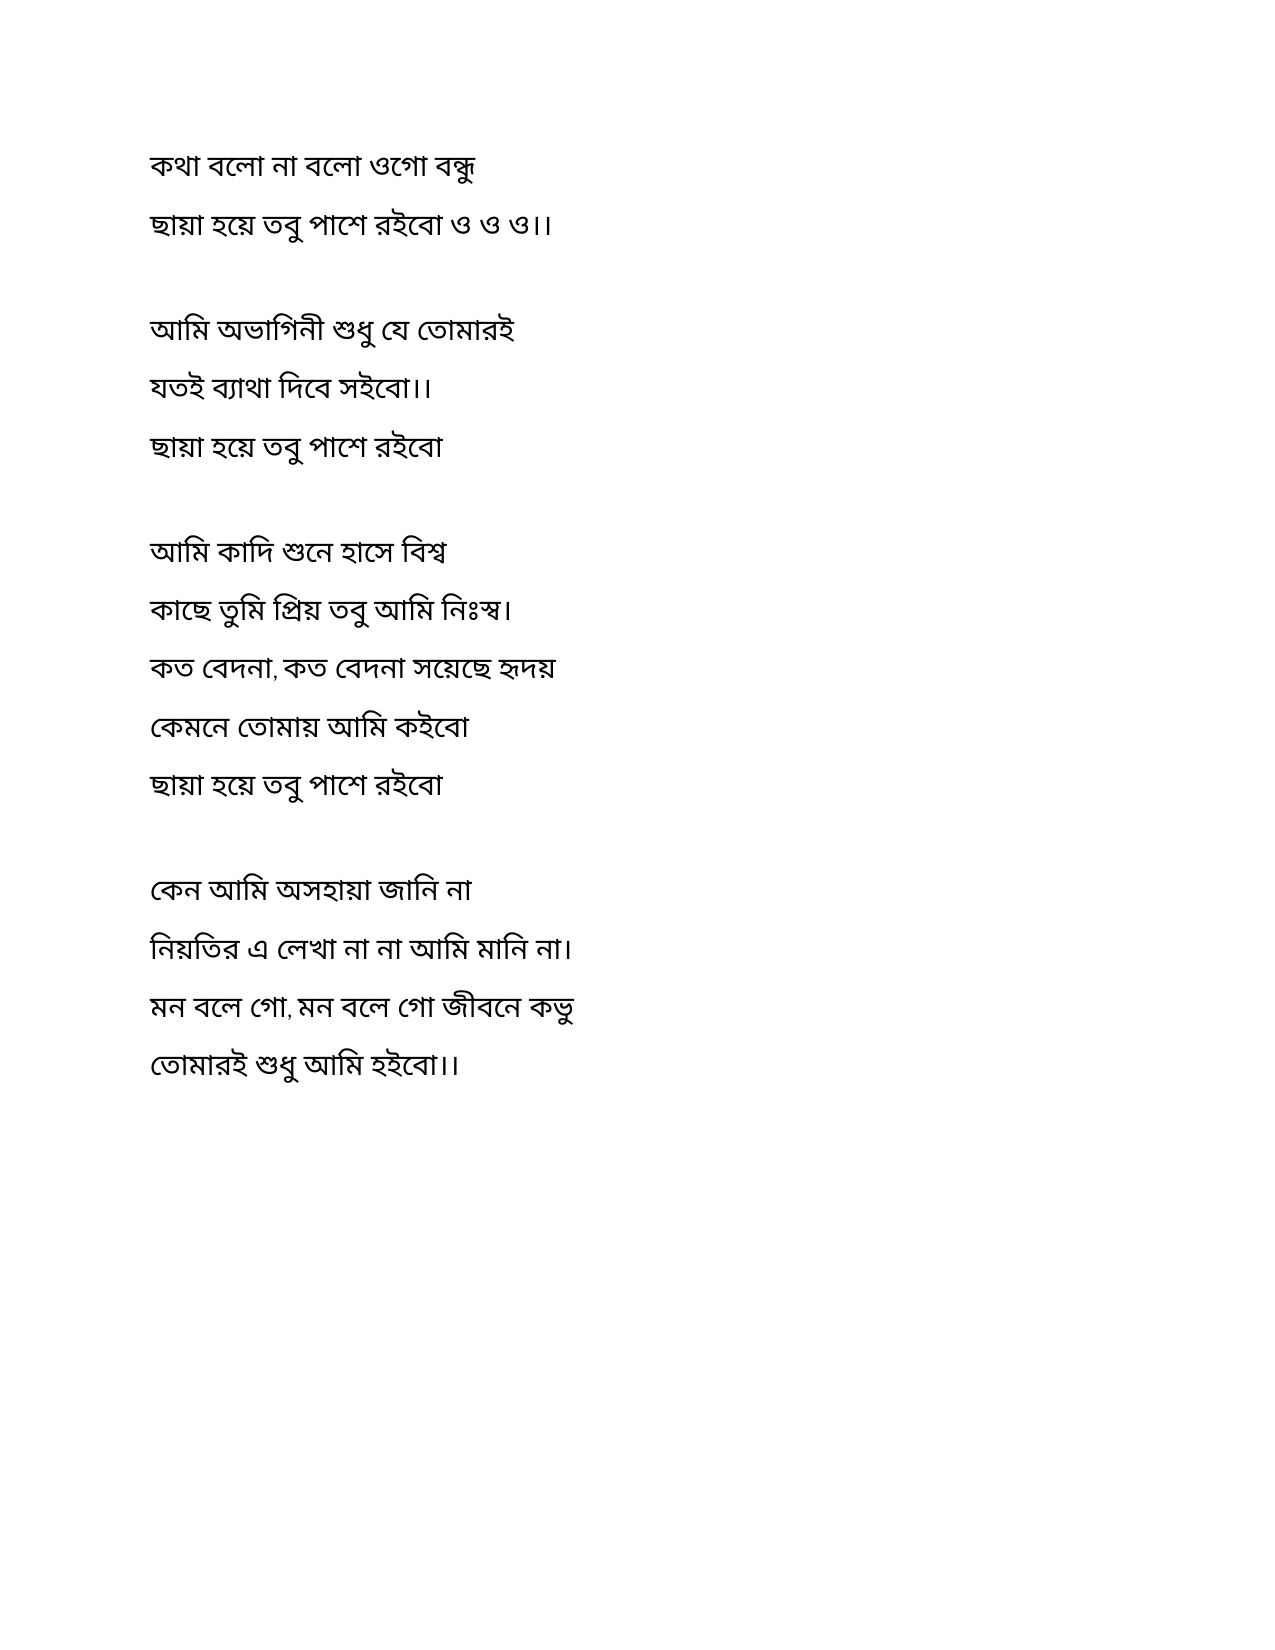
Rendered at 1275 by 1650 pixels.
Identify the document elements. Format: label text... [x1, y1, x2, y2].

text নিয়তির এ লেখা না না আমি মানি না। [150, 932, 1125, 971]
text কেমনে তোমায় আমি কইবো [150, 710, 1125, 749]
text কাছে তুমি প্রিয় তবু আমি নিঃস্ব। [150, 594, 1125, 632]
text কথা বলো না বলো ওগো বন্ধু [150, 150, 1125, 189]
text কেন আমি অসহায়া জানি না [150, 874, 1125, 913]
text কত বেদনা, কত বেদনা সয়েছে হৃদয় [150, 652, 1125, 691]
text তোমারই শুধু আমি হইবো।। [150, 1049, 1125, 1088]
text আমি অভাগিনী শুধু যে তোমারই [150, 313, 1125, 352]
text মন বলে গো, মন বলে গো জীবনে কভু [150, 991, 1125, 1029]
text ছায়া হয়ে তবু পাশে রইবো [150, 769, 1125, 807]
text ছায়া হয়ে তবু পাশে রইবো [150, 430, 1125, 469]
text যতই ব্যাথা দিবে সইবো।। [150, 372, 1125, 411]
text ছায়া হয়ে তবু পাশে রইবো ও ও ও।। [150, 208, 1125, 247]
text আমি কাদি শুনে হাসে বিশ্ব [150, 535, 1125, 574]
